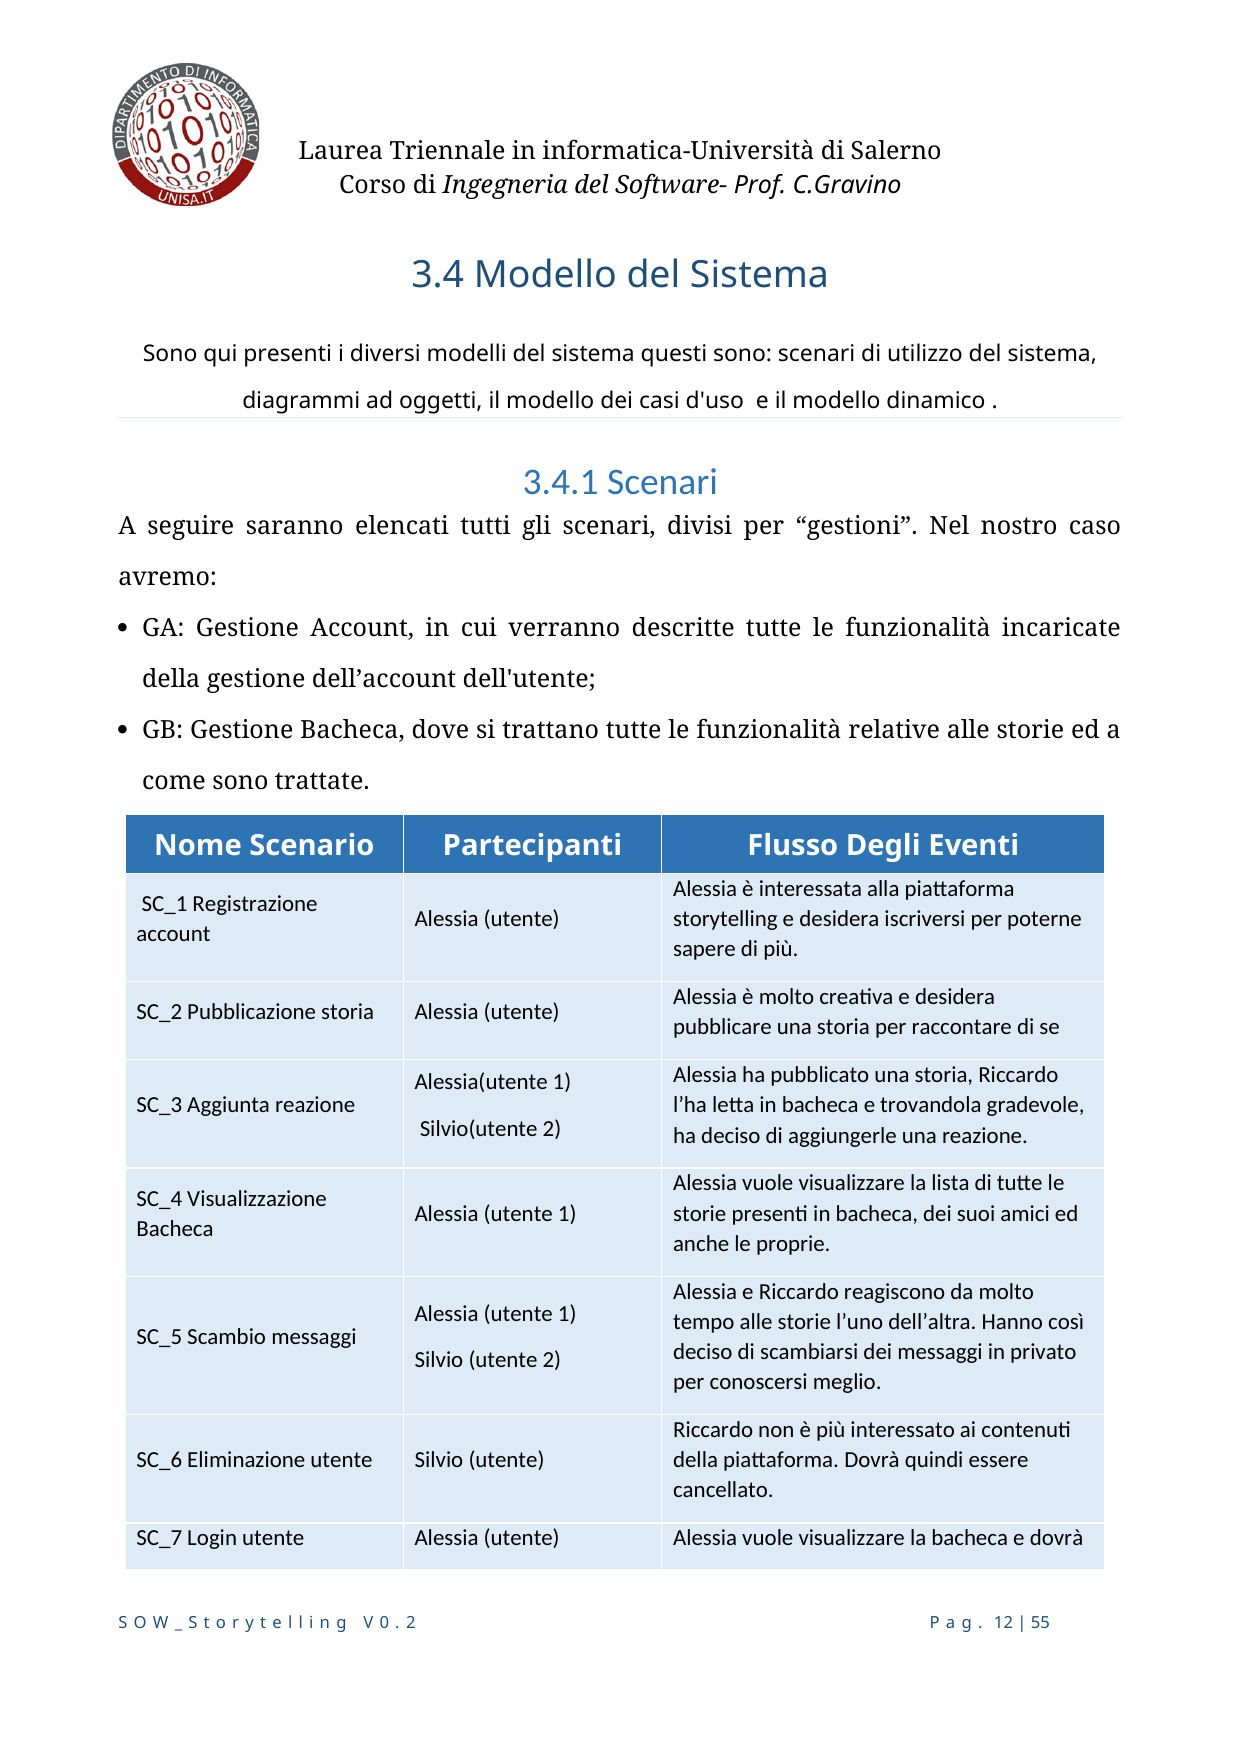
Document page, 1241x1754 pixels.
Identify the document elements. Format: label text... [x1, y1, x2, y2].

table_cell SC_4 Visualizzazione Bacheca [126, 1169, 403, 1276]
text A seguire saranno elencati tutti gli scenari, divisi per “gestioni”. Nel nostro caso avremo: [118, 508, 1122, 593]
table_cell SC_5 Scambio messaggi [126, 1277, 403, 1414]
table_cell Alessia (utente 1) [404, 1169, 661, 1276]
text 3.4 Modello del Sistema [118, 248, 1122, 299]
list GA: Gestione Account, in cui verranno descritte tutte le funzionalità incaricate della gestione dell’account dell'utente; [118, 610, 1122, 695]
list GB: Gestione Bacheca, dove si trattano tutte le funzionalità relative alle storie ed a come sono trattate. [118, 712, 1122, 797]
table_cell SC_2 Pubblicazione storia [126, 982, 403, 1059]
table_cell Alessia (utente) [404, 982, 661, 1059]
table_cell Alessia vuole visualizzare la lista di tutte le storie presenti in bacheca, dei suoi amici ed anche le proprie. [662, 1169, 1104, 1276]
table_cell SC_6 Eliminazione utente [126, 1415, 403, 1522]
table_header Nome Scenario [126, 815, 403, 873]
table_cell Riccardo non è più interessato ai contenuti della piattaforma. Dovrà quindi essere cancellato. [662, 1415, 1104, 1522]
table_cell Alessia(utente 1) Silvio(utente 2) [404, 1060, 661, 1167]
table_header Partecipanti [404, 815, 661, 873]
table_cell SC_1 Registrazione account [126, 874, 403, 981]
table_cell Alessia ha pubblicato una storia, Riccardo l’ha letta in bacheca e trovandola gradevole, ha deciso di aggiungerle una reazione. [662, 1060, 1104, 1167]
table_cell Alessia (utente 1) Silvio (utente 2) [404, 1277, 661, 1414]
table_cell Alessia (utente) [404, 874, 661, 981]
text Sono qui presenti i diversi modelli del sistema questi sono: scenari di utilizzo del sistema, diagrammi ad oggetti, il modello dei casi d'uso e il modello dinamico . [118, 337, 1122, 417]
table_header Flusso Degli Eventi [662, 815, 1104, 873]
table_cell Alessia (utente) [404, 1524, 661, 1569]
subtitle 3.4.1 Scenari [118, 458, 1122, 504]
table_cell Alessia vuole visualizzare la bacheca e dovrà quindi effettuare il login [662, 1524, 1104, 1569]
table_cell Alessia è molto creativa e desidera pubblicare una storia per raccontare di se [662, 982, 1104, 1059]
table_cell Silvio (utente) [404, 1415, 661, 1522]
table_cell Alessia è interessata alla piattaforma storytelling e desidera iscriversi per poterne sapere di più. [662, 874, 1104, 981]
table_cell SC_7 Login utente [126, 1524, 403, 1569]
table_cell Alessia e Riccardo reagiscono da molto tempo alle storie l’uno dell’altra. Hanno così deciso di scambiarsi dei messaggi in privato per conoscersi meglio. [662, 1277, 1104, 1414]
picture [112, 63, 260, 206]
table_cell SC_3 Aggiunta reazione [126, 1060, 403, 1167]
